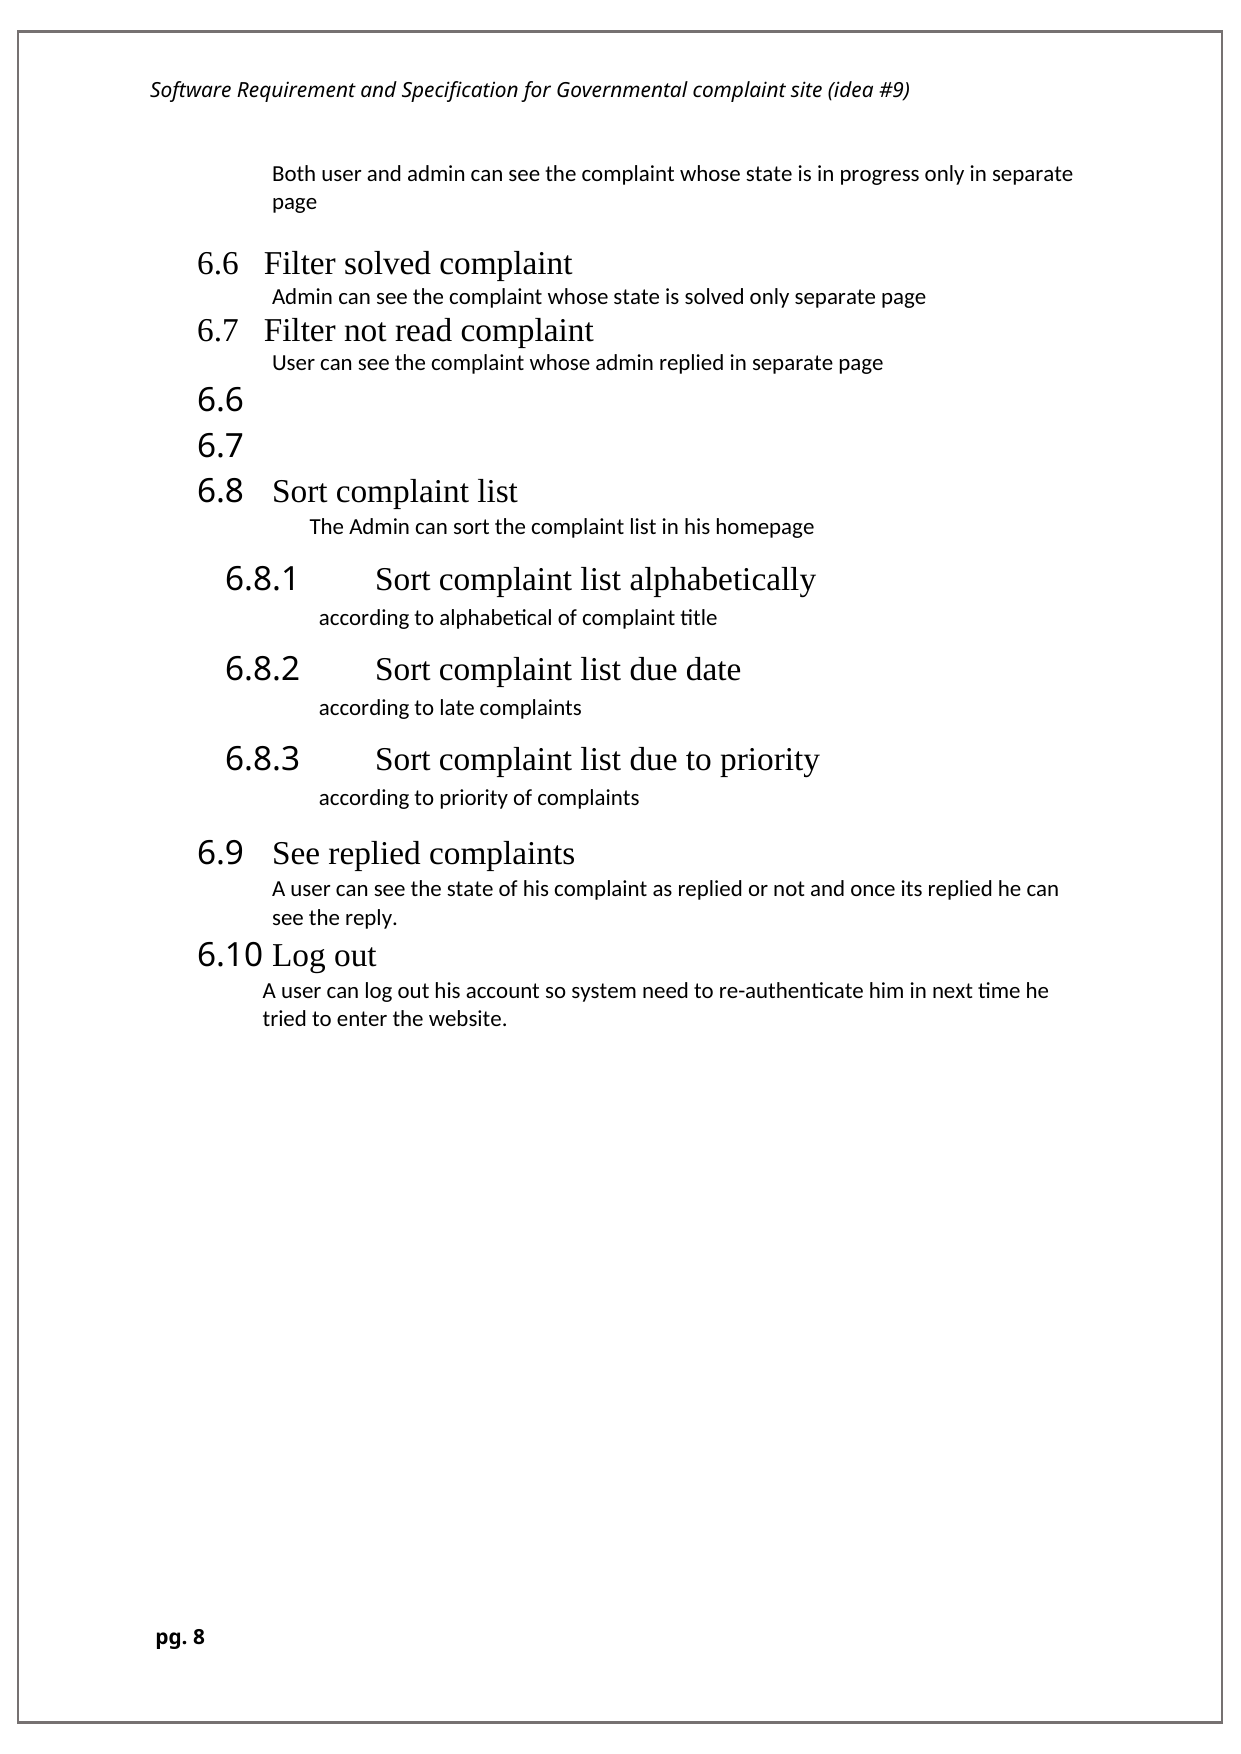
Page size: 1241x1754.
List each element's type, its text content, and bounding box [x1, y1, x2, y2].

subtitle See replied complaints [197, 829, 1090, 874]
text The Admin can sort the complaint list in his homepage [272, 512, 1090, 541]
list according to late complaints [319, 693, 1090, 721]
list Sort complaint list due date [225, 644, 1090, 690]
subtitle 6.7 Filter not read complaint [197, 310, 1090, 348]
list User can see the complaint whose admin replied in separate page [272, 348, 1090, 376]
text Both user and admin can see the complaint whose state is in progress only in separate page [272, 159, 1090, 216]
list according to alphabetical of complaint title [319, 603, 1090, 631]
subtitle Log out [197, 931, 1090, 976]
list Admin can see the complaint whose state is solved only separate page [272, 282, 1090, 310]
list according to priority of complaints [319, 783, 1090, 811]
subtitle Sort complaint list [197, 467, 1090, 512]
list Sort complaint list alphabetically [225, 554, 1090, 600]
list Sort complaint list due to priority [225, 735, 1090, 780]
subtitle 6.6 Filter solved complaint [197, 243, 1090, 282]
text A user can log out his account so system need to re-authenticate him in next time he tried to enter the website. [262, 976, 1090, 1032]
text A user can see the state of his complaint as replied or not and once its replied he can see the reply. [272, 874, 1090, 931]
